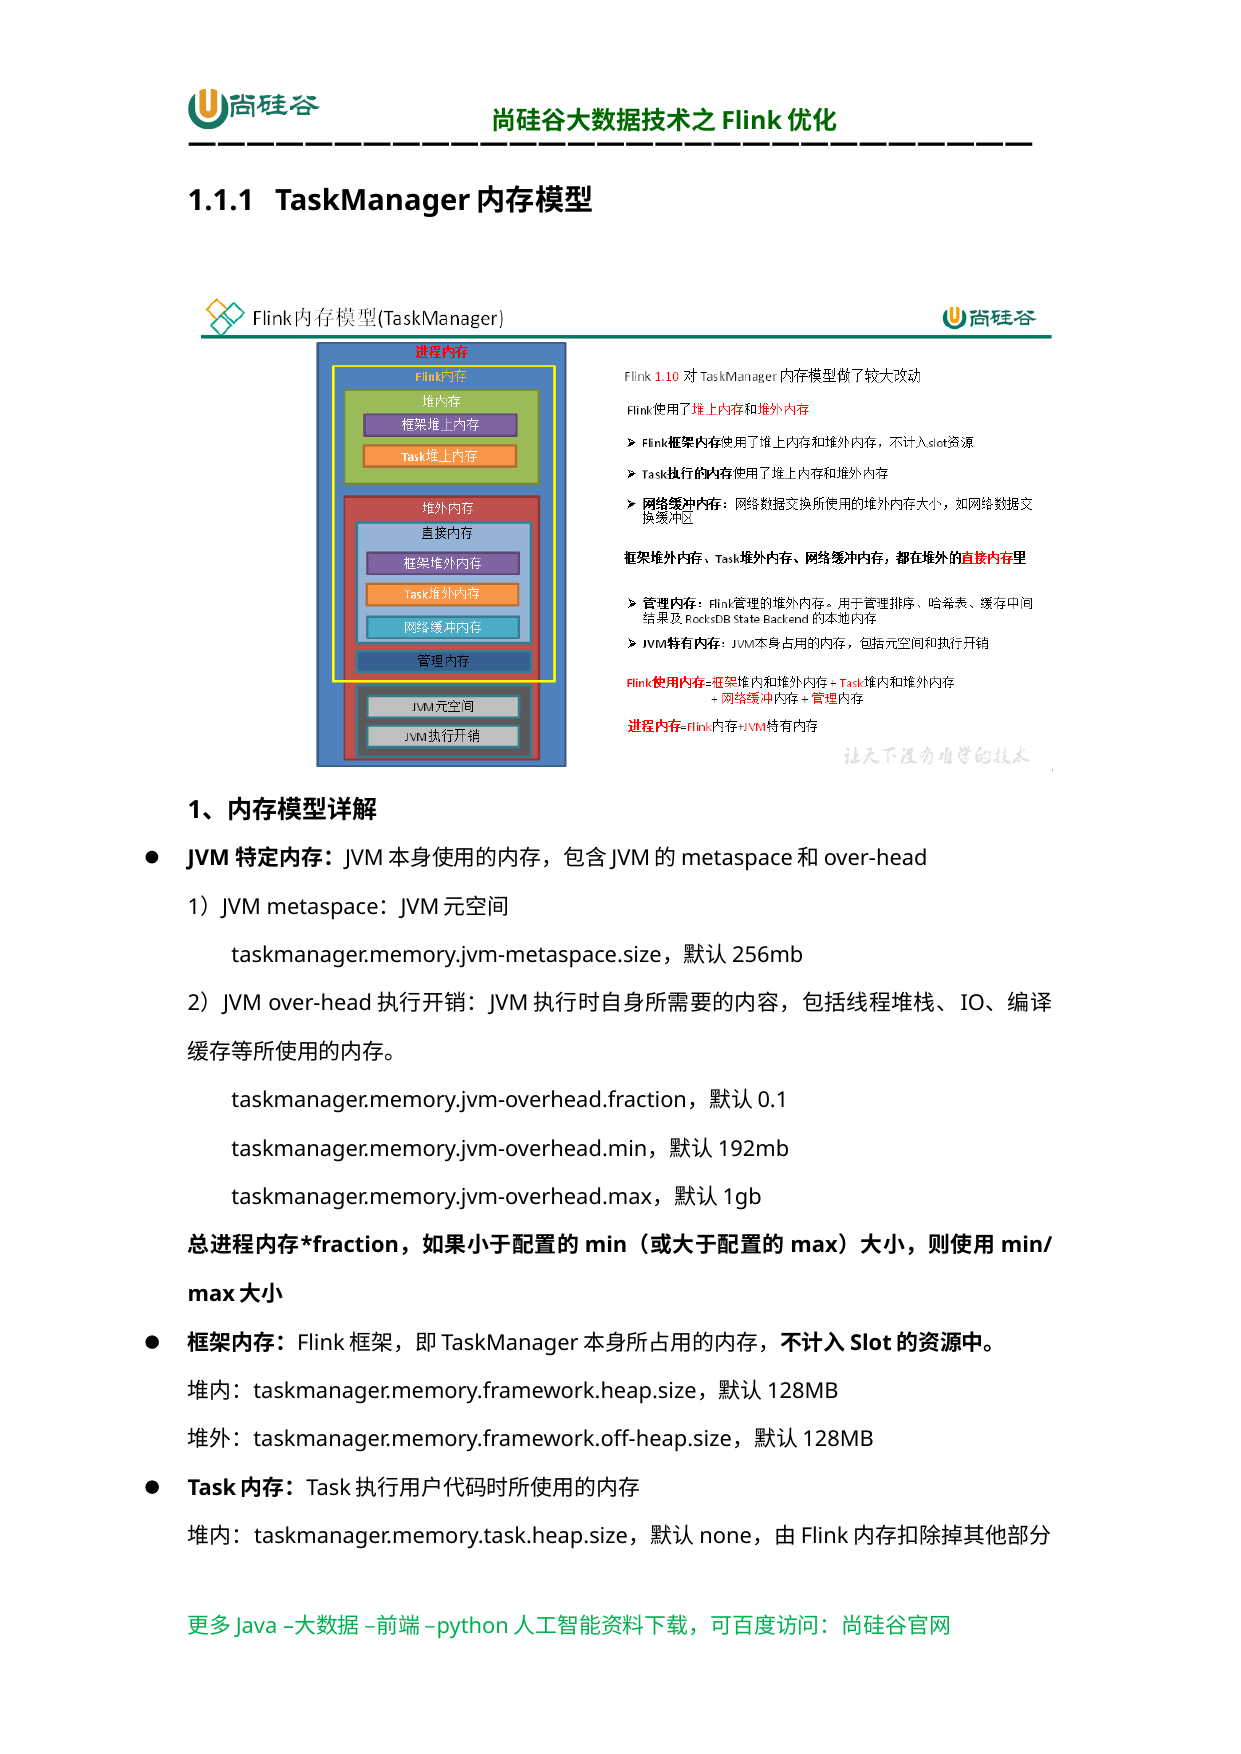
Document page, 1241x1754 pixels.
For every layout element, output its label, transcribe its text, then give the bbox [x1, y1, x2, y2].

list 堆外：taskmanager.memory.framework.off-heap.size，默认128MB [187, 1421, 1053, 1453]
list taskmanager.memory.jvm-overhead.min，默认192mb [187, 1130, 1053, 1163]
list JVM 特定内存：JVM本身使用的内存，包含JVM的metaspace和over-head [144, 840, 1053, 872]
list Task内存：Task执行用户代码时所使用的内存 [144, 1469, 1053, 1502]
list taskmanager.memory.jvm-overhead.fraction，默认0.1 [187, 1082, 1053, 1114]
list 框架内存：Flink框架，即TaskManager本身所占用的内存，不计入Slot的资源中。 [144, 1324, 1053, 1357]
picture [187, 287, 1053, 775]
list taskmanager.memory.jvm-overhead.max，默认1gb [187, 1179, 1053, 1211]
list taskmanager.memory.jvm-metaspace.size，默认256mb [187, 937, 1053, 969]
text 1、内存模型详解 [187, 775, 1053, 840]
list 堆内：taskmanager.memory.framework.heap.size，默认128MB [187, 1372, 1053, 1405]
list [187, 1517, 1053, 1550]
picture [187, 88, 321, 130]
list 总进程内存*fraction，如果小于配置的min（或大于配置的max）大小，则使用min/max大小 [187, 1227, 1053, 1308]
list 1）JVM metaspace：JVM元空间 [187, 888, 1053, 921]
subtitle TaskManager内存模型 [187, 165, 1053, 230]
list 2）JVM over-head执行开销：JVM执行时自身所需要的内容，包括线程堆栈、IO、编译缓存等所使用的内存。 [187, 985, 1053, 1066]
